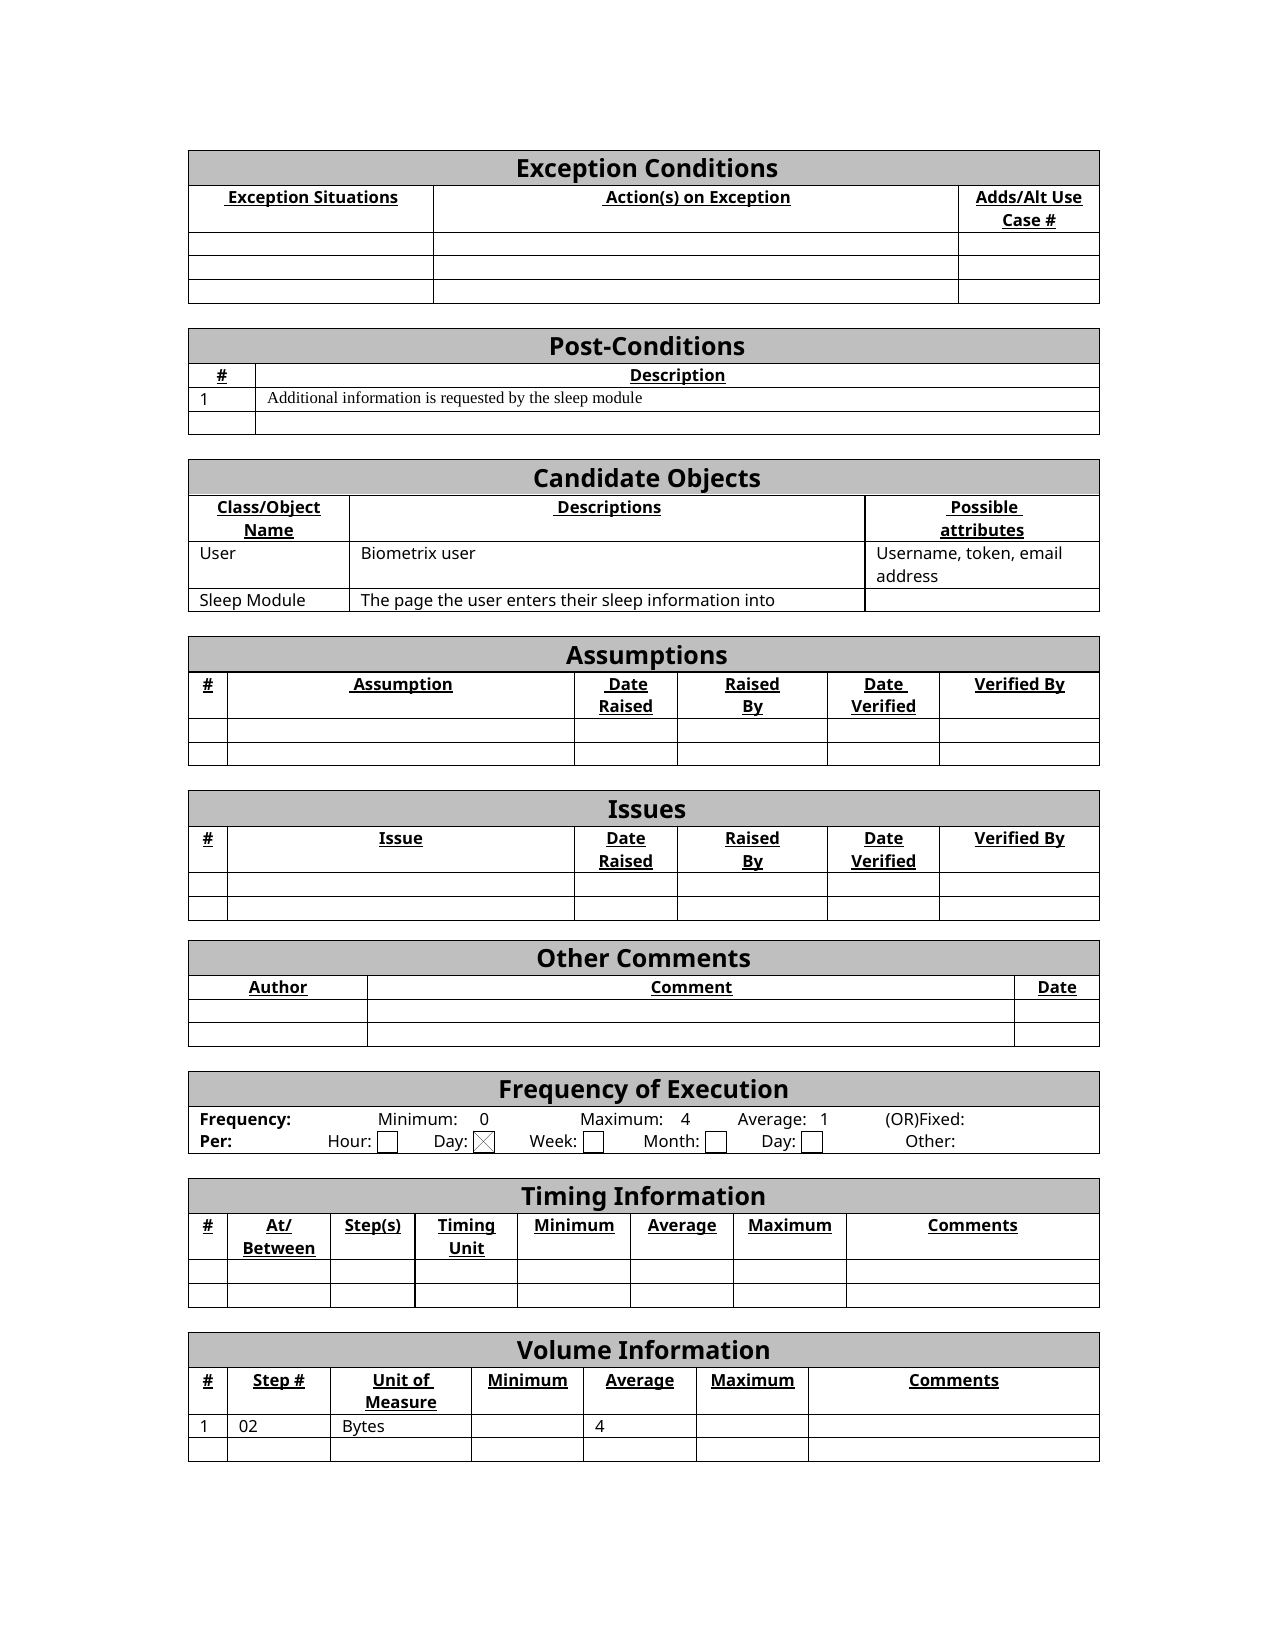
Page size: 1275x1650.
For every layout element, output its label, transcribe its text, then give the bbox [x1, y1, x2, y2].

table_cell [734, 1284, 846, 1307]
table_cell [940, 897, 1099, 919]
table_cell [228, 743, 574, 765]
table_cell Assumption [228, 673, 574, 718]
table_cell Sleep Module [189, 589, 349, 611]
table_cell [631, 1260, 733, 1283]
table_cell Biometrix user [350, 542, 864, 587]
table_cell Comments [847, 1214, 1099, 1259]
table_cell [189, 1000, 367, 1022]
table_cell At/ Between [228, 1214, 330, 1259]
table_cell [228, 1284, 330, 1307]
table_header Issues [189, 791, 1099, 826]
table_cell [228, 1438, 330, 1461]
table_cell [189, 256, 433, 279]
table_cell Date Verified [828, 827, 939, 872]
table_cell 02 [228, 1415, 330, 1437]
table_cell [331, 1438, 471, 1461]
table_cell [631, 1284, 733, 1307]
table_cell Step # [228, 1368, 330, 1413]
table_cell Possible attributes [866, 496, 1099, 541]
table_cell [434, 233, 958, 255]
table_header Volume Information [189, 1333, 1099, 1367]
table_header Exception Conditions [189, 151, 1099, 185]
table_cell [472, 1415, 583, 1437]
table_cell # [189, 827, 227, 872]
table_cell [866, 589, 1099, 611]
table_cell [678, 897, 827, 919]
table_cell [434, 256, 958, 279]
table_cell [228, 873, 574, 896]
table_cell Adds/Alt Use Case # [959, 186, 1099, 232]
table_header Other Comments [189, 941, 1099, 975]
table_header Frequency of Execution [189, 1072, 1099, 1106]
table_cell [189, 1023, 367, 1046]
table_cell Raised By [678, 673, 827, 718]
table_cell 1 [189, 388, 255, 411]
table_cell Class/Object Name [189, 496, 349, 541]
table_cell [940, 719, 1099, 742]
table_cell Frequency: Minimum: 0 Maximum: 4 Average: 1 (OR)Fixed: Per: Hour: Day: Week: Month: Day: Other: [189, 1107, 1099, 1153]
table_header Assumptions [189, 637, 1099, 671]
table_cell # [189, 673, 227, 718]
table_cell Descriptions [350, 496, 864, 541]
table_cell [678, 719, 827, 742]
table_cell [959, 233, 1099, 255]
table_cell [256, 412, 1099, 434]
table_cell [847, 1284, 1099, 1307]
table_cell [575, 743, 677, 765]
table_header Timing Information [189, 1179, 1099, 1213]
table_cell Date [1015, 976, 1099, 998]
table_cell [678, 873, 827, 896]
table_cell Raised By [678, 827, 827, 872]
table_cell Comments [809, 1368, 1099, 1413]
table_cell [189, 412, 255, 434]
table_cell [228, 1260, 330, 1283]
table_cell [575, 897, 677, 919]
table_cell [189, 1284, 227, 1307]
table_cell Date Raised [575, 827, 677, 872]
table_cell [331, 1284, 414, 1307]
table_cell [678, 743, 827, 765]
table_cell [847, 1260, 1099, 1283]
table_cell [518, 1260, 630, 1283]
table_cell [518, 1284, 630, 1307]
table_cell # [189, 1214, 227, 1259]
table_cell [959, 280, 1099, 303]
table_cell Timing Unit [416, 1214, 517, 1259]
table_cell [809, 1415, 1099, 1437]
table_cell Date Verified [828, 673, 939, 718]
table_cell [416, 1260, 517, 1283]
table_cell [189, 233, 433, 255]
table_cell [697, 1438, 808, 1461]
table_cell [189, 743, 227, 765]
table_cell Comment [368, 976, 1014, 998]
table_header Candidate Objects [189, 460, 1099, 494]
table_cell Maximum [697, 1368, 808, 1413]
table_cell 4 [584, 1415, 696, 1437]
table_cell [575, 873, 677, 896]
table_cell Step(s) [331, 1214, 414, 1259]
table_cell Description [256, 364, 1099, 387]
table_cell # [189, 364, 255, 387]
table_cell [828, 873, 939, 896]
table_cell [434, 280, 958, 303]
table_cell [575, 719, 677, 742]
table_cell [940, 743, 1099, 765]
table_cell Action(s) on Exception [434, 186, 958, 232]
table_cell Verified By [940, 827, 1099, 872]
table_cell # [189, 1368, 227, 1413]
table_cell Date Raised [575, 673, 677, 718]
table_cell [368, 1000, 1014, 1022]
table_cell [584, 1438, 696, 1461]
table_cell Username, token, email address [866, 542, 1099, 587]
table_cell [228, 897, 574, 919]
table_cell [809, 1438, 1099, 1461]
table_cell Average [631, 1214, 733, 1259]
table_header Post-Conditions [189, 329, 1099, 363]
table_cell [331, 1260, 414, 1283]
table_cell Author [189, 976, 367, 998]
table_cell Additional information is requested by the sleep module [256, 388, 1099, 411]
table_cell User [189, 542, 349, 587]
table_cell Minimum [472, 1368, 583, 1413]
table_cell [828, 743, 939, 765]
table_cell Issue [228, 827, 574, 872]
table_cell [189, 719, 227, 742]
table_cell Minimum [518, 1214, 630, 1259]
table_cell [1015, 1023, 1099, 1046]
table_cell [189, 1438, 227, 1461]
table_cell [472, 1438, 583, 1461]
table_cell Average [584, 1368, 696, 1413]
table_cell [189, 897, 227, 919]
table_cell Bytes [331, 1415, 471, 1437]
table_cell Unit of Measure [331, 1368, 471, 1413]
table_cell [828, 719, 939, 742]
table_cell Verified By [940, 673, 1099, 718]
table_cell [228, 719, 574, 742]
table_cell [828, 897, 939, 919]
table_cell [189, 873, 227, 896]
table_cell [734, 1260, 846, 1283]
table_cell 1 [189, 1415, 227, 1437]
table_cell [697, 1415, 808, 1437]
table_cell [189, 280, 433, 303]
table_cell Maximum [734, 1214, 846, 1259]
table_cell [940, 873, 1099, 896]
table_cell [959, 256, 1099, 279]
table_cell Exception Situations [189, 186, 433, 232]
table_cell [189, 1260, 227, 1283]
table_cell [416, 1284, 517, 1307]
table_cell [1015, 1000, 1099, 1022]
table_cell The page the user enters their sleep information into [350, 589, 864, 611]
table_cell [368, 1023, 1014, 1046]
